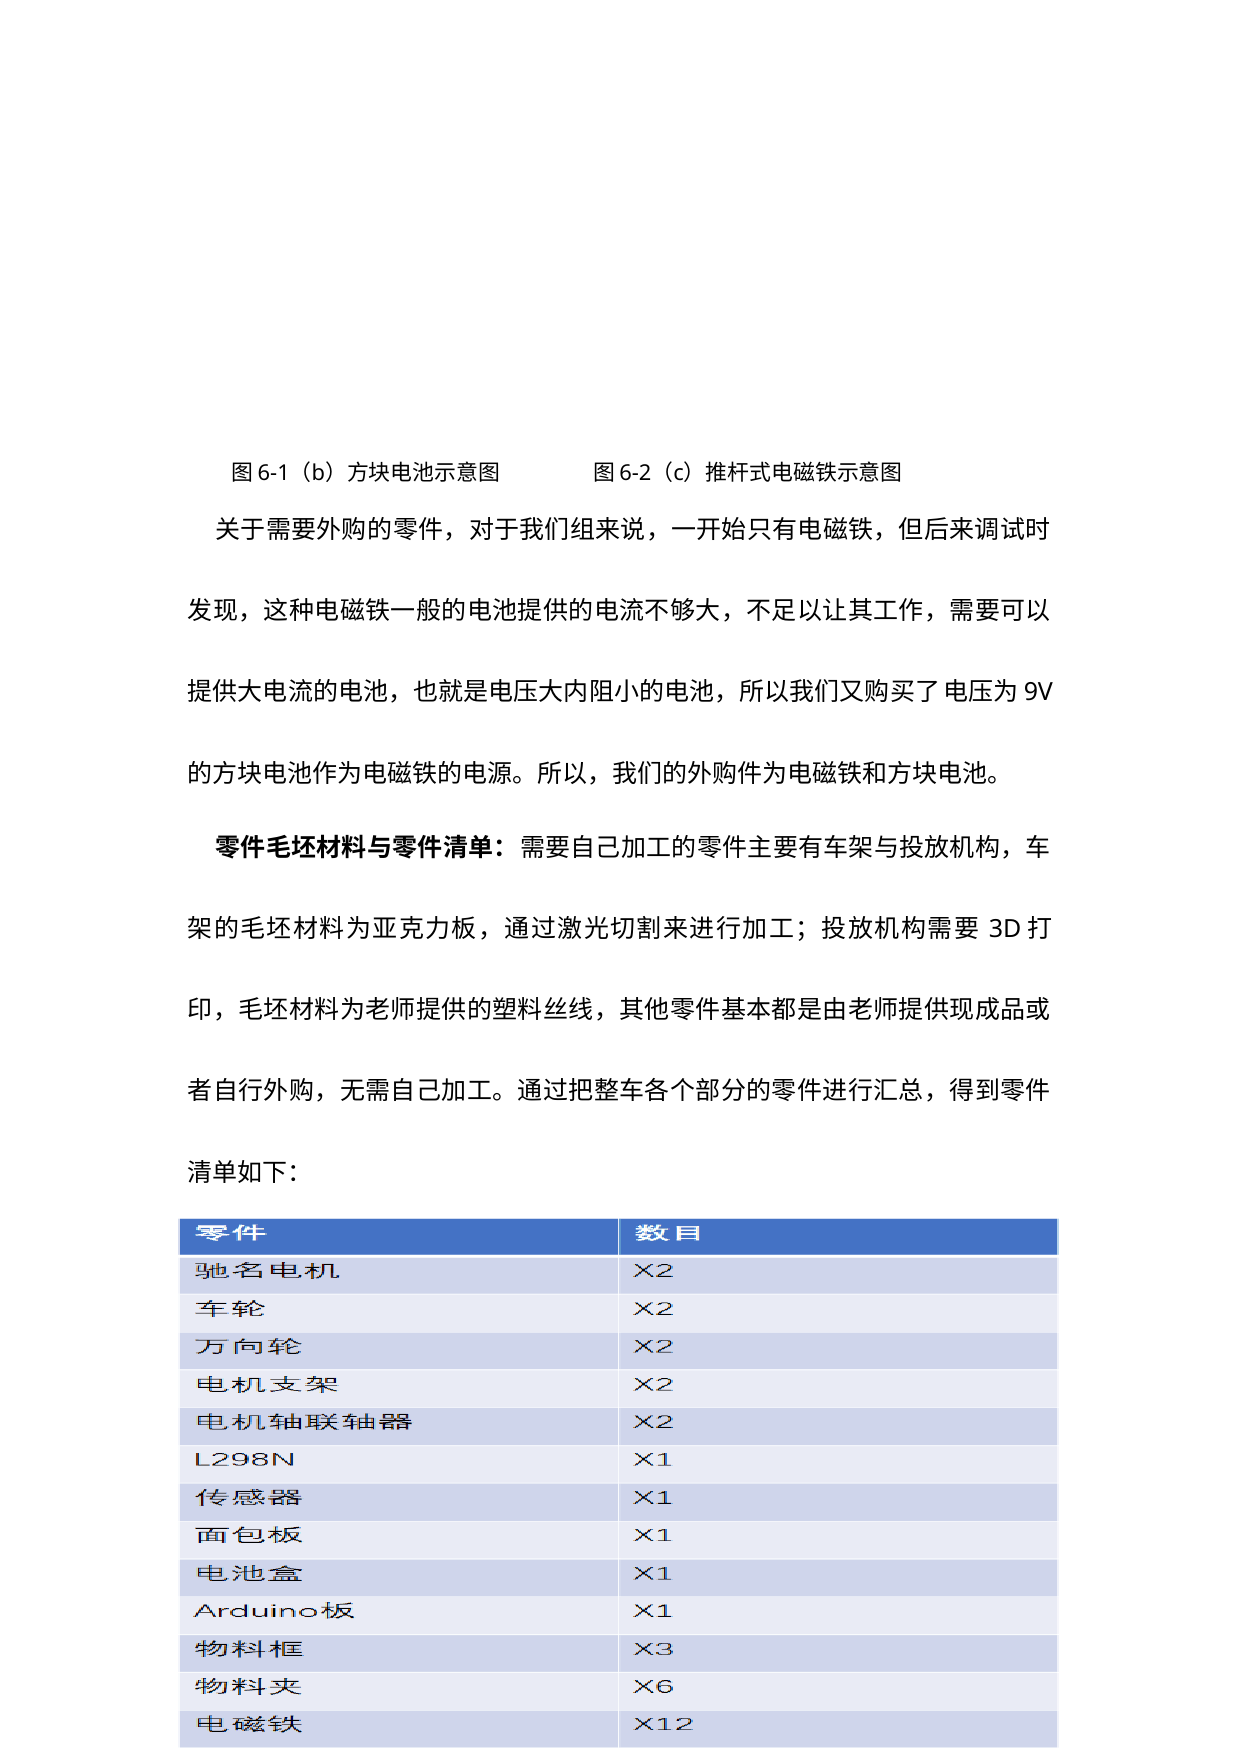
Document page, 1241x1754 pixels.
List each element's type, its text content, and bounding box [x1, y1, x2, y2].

picture [177, 1216, 1063, 1749]
text 零件毛坯材料与零件清单：需要自己加工的零件主要有车架与投放机构，车架的毛坯材料为亚克力板，通过激光切割来进行加工；投放机构需要3D打印，毛坯材料为老师提供的塑料丝线，其他零件基本都是由老师提供现成品或者自行外购，无需自己加工。通过把整车各个部分的零件进行汇总，得到零件清单如下： [187, 813, 1053, 1203]
text 关于需要外购的零件，对于我们组来说，一开始只有电磁铁，但后来调试时发现，这种电磁铁一般的电池提供的电流不够大，不足以让其工作，需要可以提供大电流的电池，也就是电压大内阻小的电池，所以我们又购买了电压为9V的方块电池作为电磁铁的电源。所以，我们的外购件为电磁铁和方块电池。 [187, 495, 1053, 804]
text 图6-1（b）方块电池示意图 图6-2（c）推杆式电磁铁示意图 [187, 454, 1053, 487]
